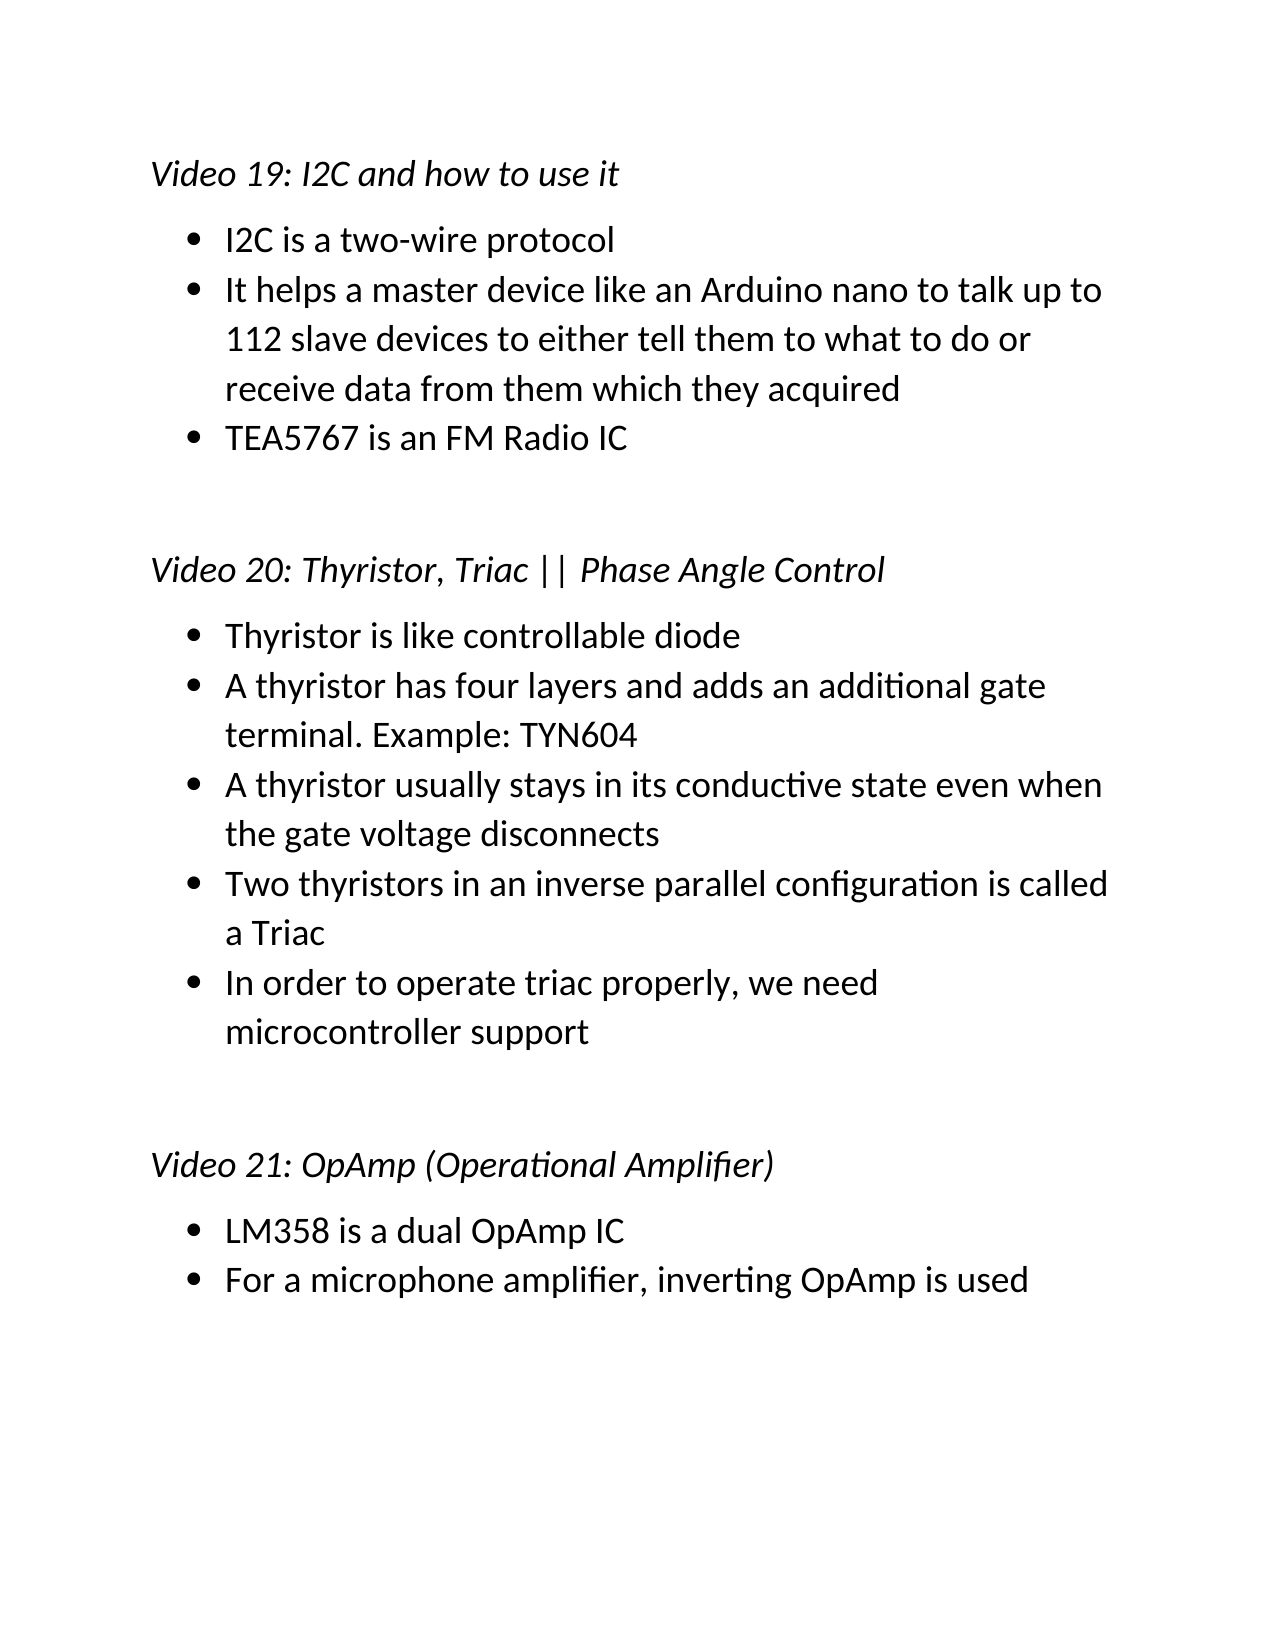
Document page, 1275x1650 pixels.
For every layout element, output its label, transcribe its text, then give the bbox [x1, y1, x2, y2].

text Video 21: OpAmp (Operational Amplifier) [150, 1141, 1125, 1186]
list For a microphone amplifier, inverting OpAmp is used [187, 1256, 1125, 1302]
text Video 19: I2C and how to use it [150, 150, 1125, 196]
list Thyristor is like controllable diode [187, 612, 1125, 658]
list It helps a master device like an Arduino nano to talk up to 112 slave devices to either tell them to what to do or receive data from them which they acquired [187, 266, 1125, 410]
list LM358 is a dual OpAmp IC [187, 1207, 1125, 1253]
text Video 20: Thyristor, Triac || Phase Angle Control [150, 546, 1125, 592]
list I2C is a two-wire protocol [187, 216, 1125, 262]
list TEA5767 is an FM Radio IC [187, 414, 1125, 460]
list Two thyristors in an inverse parallel configuration is called a Triac [187, 860, 1125, 955]
list In order to operate triac properly, we need microcontroller support [187, 959, 1125, 1054]
list A thyristor has four layers and adds an additional gate terminal. Example: TYN604 [187, 662, 1125, 757]
list A thyristor usually stays in its conductive state even when the gate voltage disconnects [187, 761, 1125, 856]
